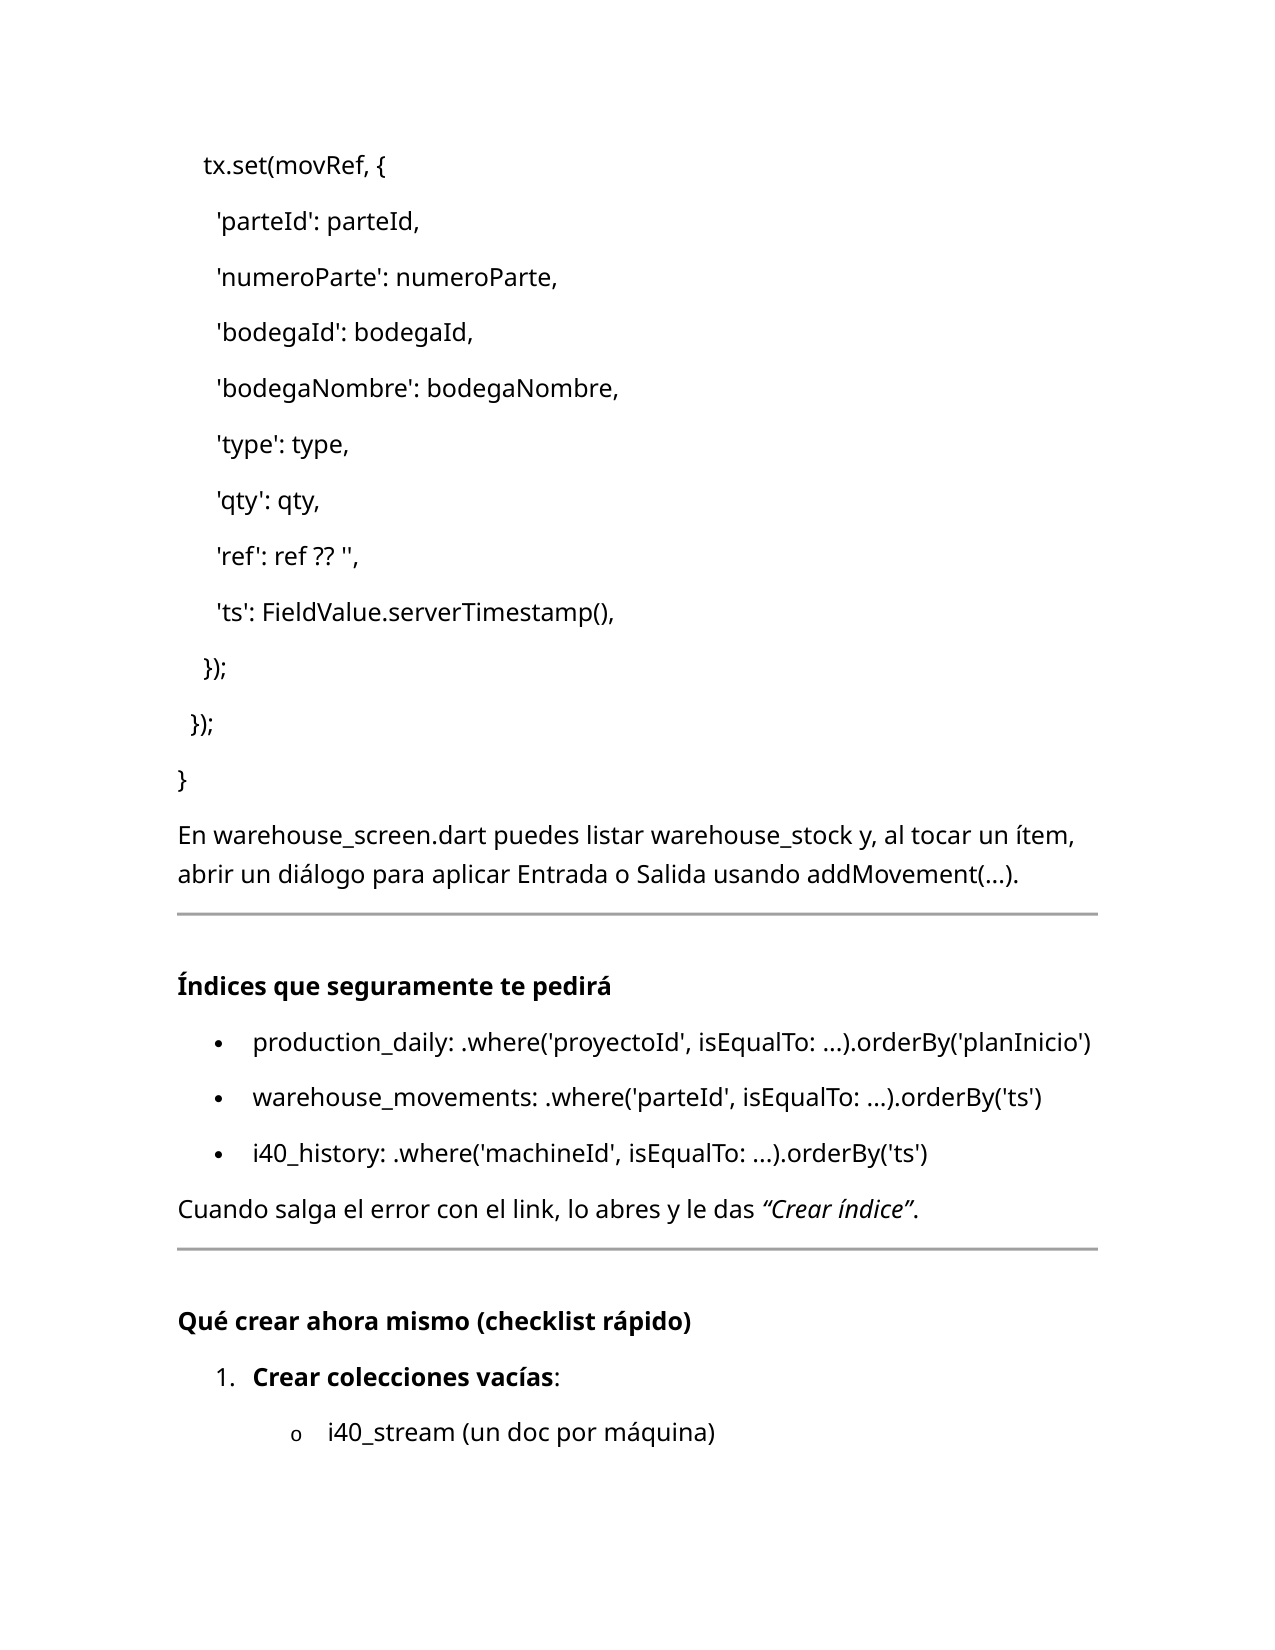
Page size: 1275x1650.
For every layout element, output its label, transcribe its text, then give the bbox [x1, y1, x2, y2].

list warehouse_movements: .where('parteId', isEqualTo: ...).orderBy('ts') [215, 1080, 1098, 1114]
text 'ref': ref ?? '', [177, 538, 1098, 572]
text 'numeroParte': numeroParte, [177, 259, 1098, 293]
list i40_history: .where('machineId', isEqualTo: ...).orderBy('ts') [215, 1136, 1098, 1170]
text 'ts': FieldValue.serverTimestamp(), [177, 594, 1098, 628]
text tx.set(movRef, { [177, 148, 1098, 182]
list production_daily: .where('proyectoId', isEqualTo: ...).orderBy('planInicio') [215, 1024, 1098, 1058]
text 'type': type, [177, 427, 1098, 461]
text }); [177, 650, 1098, 684]
text 'qty': qty, [177, 483, 1098, 517]
list i40_stream (un doc por máquina) [290, 1415, 1098, 1449]
text 'bodegaNombre': bodegaNombre, [177, 371, 1098, 405]
text En warehouse_screen.dart puedes listar warehouse_stock y, al tocar un ítem, abrir un diálogo para aplicar Entrada o Salida usando addMovement(...). [177, 818, 1098, 891]
text Cuando salga el error con el link, lo abres y le das “Crear índice”. [177, 1192, 1098, 1226]
text 'parteId': parteId, [177, 203, 1098, 237]
text Qué crear ahora mismo (checklist rápido) [177, 1303, 1098, 1337]
text }); [177, 706, 1098, 740]
text Índices que seguramente te pedirá [177, 968, 1098, 1002]
text } [177, 762, 1098, 796]
text 'bodegaId': bodegaId, [177, 315, 1098, 349]
list Crear colecciones vacías: [215, 1359, 1098, 1393]
